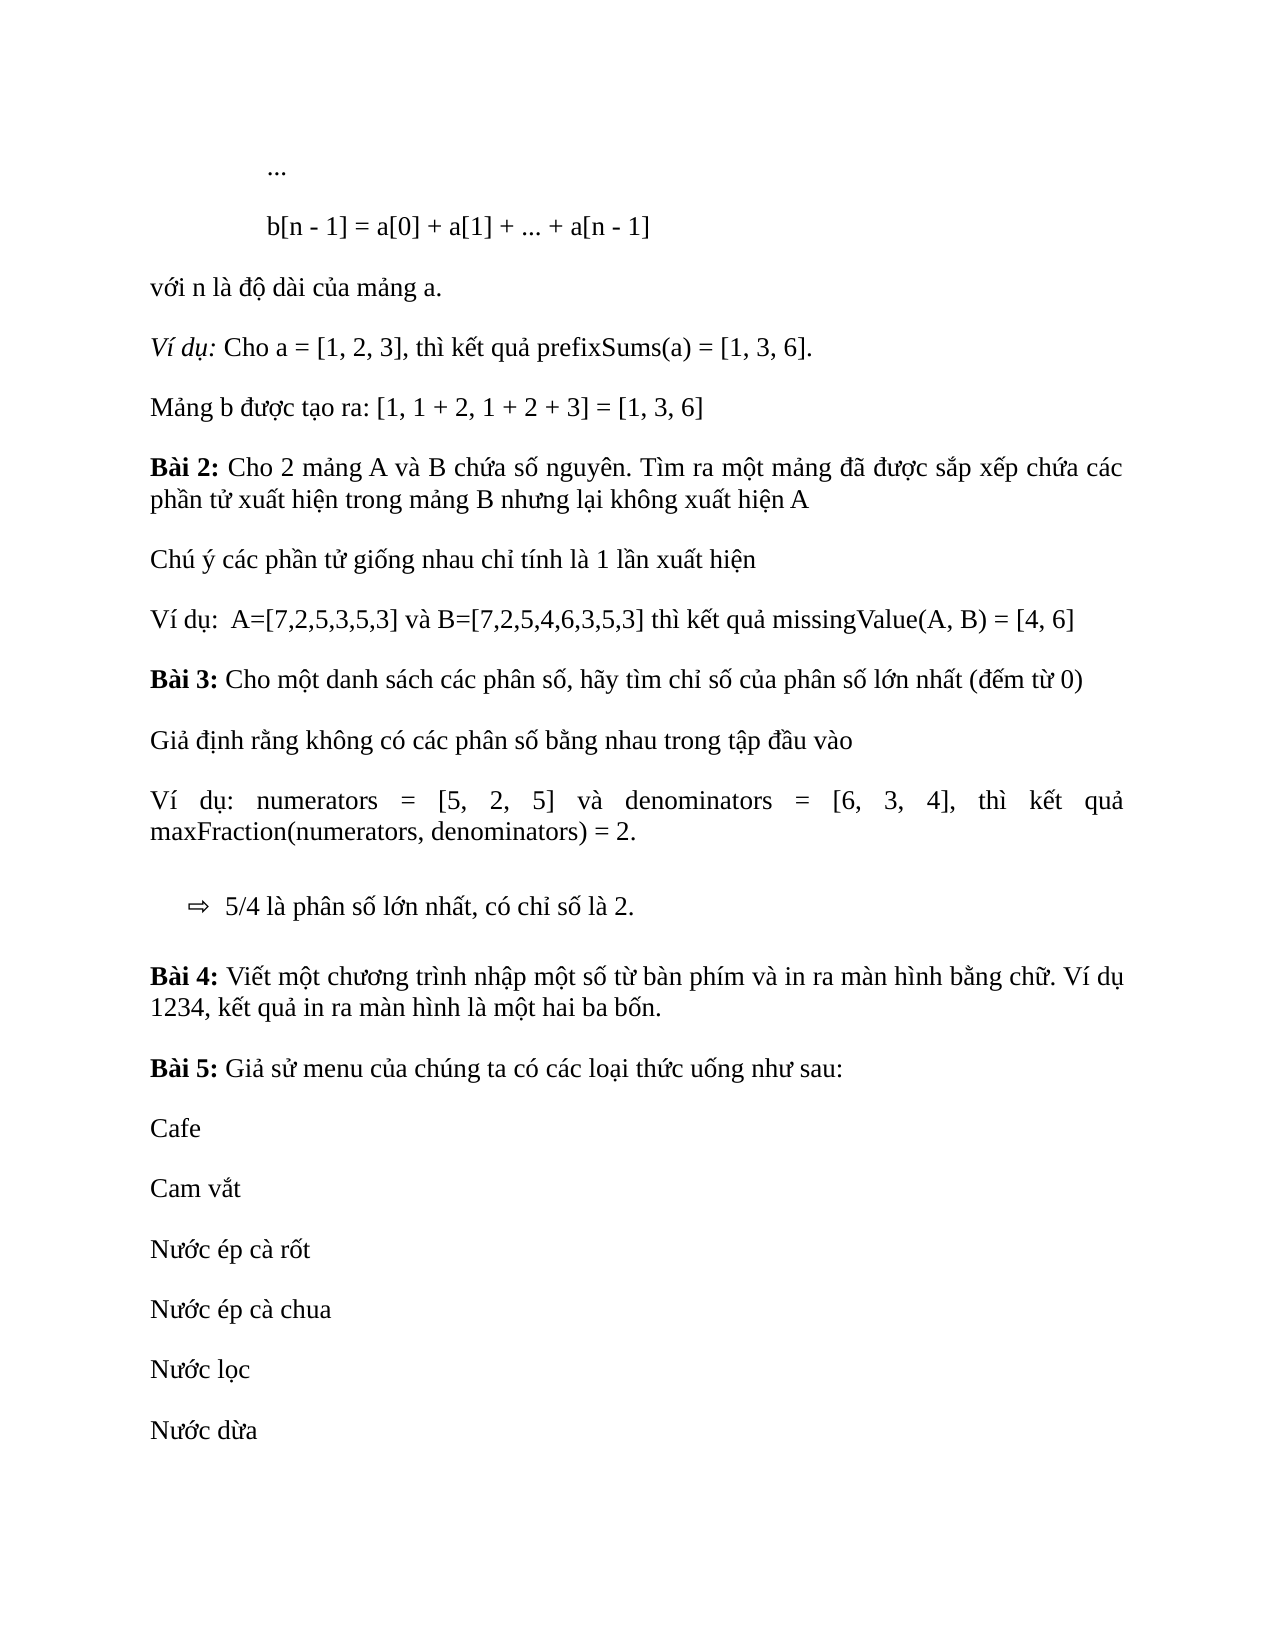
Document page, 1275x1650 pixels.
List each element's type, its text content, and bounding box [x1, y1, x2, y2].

subtitle Bài 2: Cho 2 mảng A và B chứa số nguyên. Tìm ra một mảng đã được sắp xếp chứa các phần tử xuất hiện trong mảng B nhưng lại không xuất hiện A [150, 452, 1125, 514]
subtitle 5/4 là phân số lớn nhất, có chỉ số là 2. [187, 876, 1125, 931]
subtitle Nước ép cà chua [150, 1293, 1125, 1324]
subtitle Ví dụ: A=[7,2,5,3,5,3] và B=[7,2,5,4,6,3,5,3] thì kết quả missingValue(A, B) = [4, 6] [150, 603, 1125, 634]
subtitle b[n - 1] = a[0] + a[1] + ... + a[n - 1] [253, 210, 1125, 241]
subtitle Cafe [150, 1112, 1125, 1143]
subtitle Giả định rằng không có các phân số bằng nhau trong tập đầu vào [150, 724, 1125, 755]
subtitle Nước dừa [150, 1414, 1125, 1445]
subtitle Chú ý các phần tử giống nhau chỉ tính là 1 lần xuất hiện [150, 543, 1125, 574]
subtitle Ví dụ: numerators = [5, 2, 5] và denominators = [6, 3, 4], thì kết quả maxFraction(numerators, denominators) = 2. [150, 784, 1125, 847]
subtitle Bài 3: Cho một danh sách các phân số, hãy tìm chỉ số của phân số lớn nhất (đếm từ 0) [150, 664, 1125, 695]
subtitle Mảng b được tạo ra: [1, 1 + 2, 1 + 2 + 3] = [1, 3, 6] [150, 391, 1125, 422]
subtitle Nước ép cà rốt [150, 1233, 1125, 1264]
subtitle Nước lọc [150, 1353, 1125, 1384]
subtitle Bài 4: Viết một chương trình nhập một số từ bàn phím và in ra màn hình bằng chữ. Ví dụ 1234, kết quả in ra màn hình là một hai ba bốn. [150, 960, 1125, 1023]
subtitle với n là độ dài của mảng a. [150, 271, 1125, 302]
subtitle Bài 5: Giả sử menu của chúng ta có các loại thức uống như sau: [150, 1052, 1125, 1083]
subtitle ... [253, 150, 1125, 181]
subtitle Cam vắt [150, 1172, 1125, 1204]
subtitle Ví dụ: Cho a = [1, 2, 3], thì kết quả prefixSums(a) = [1, 3, 6]. [150, 331, 1125, 362]
